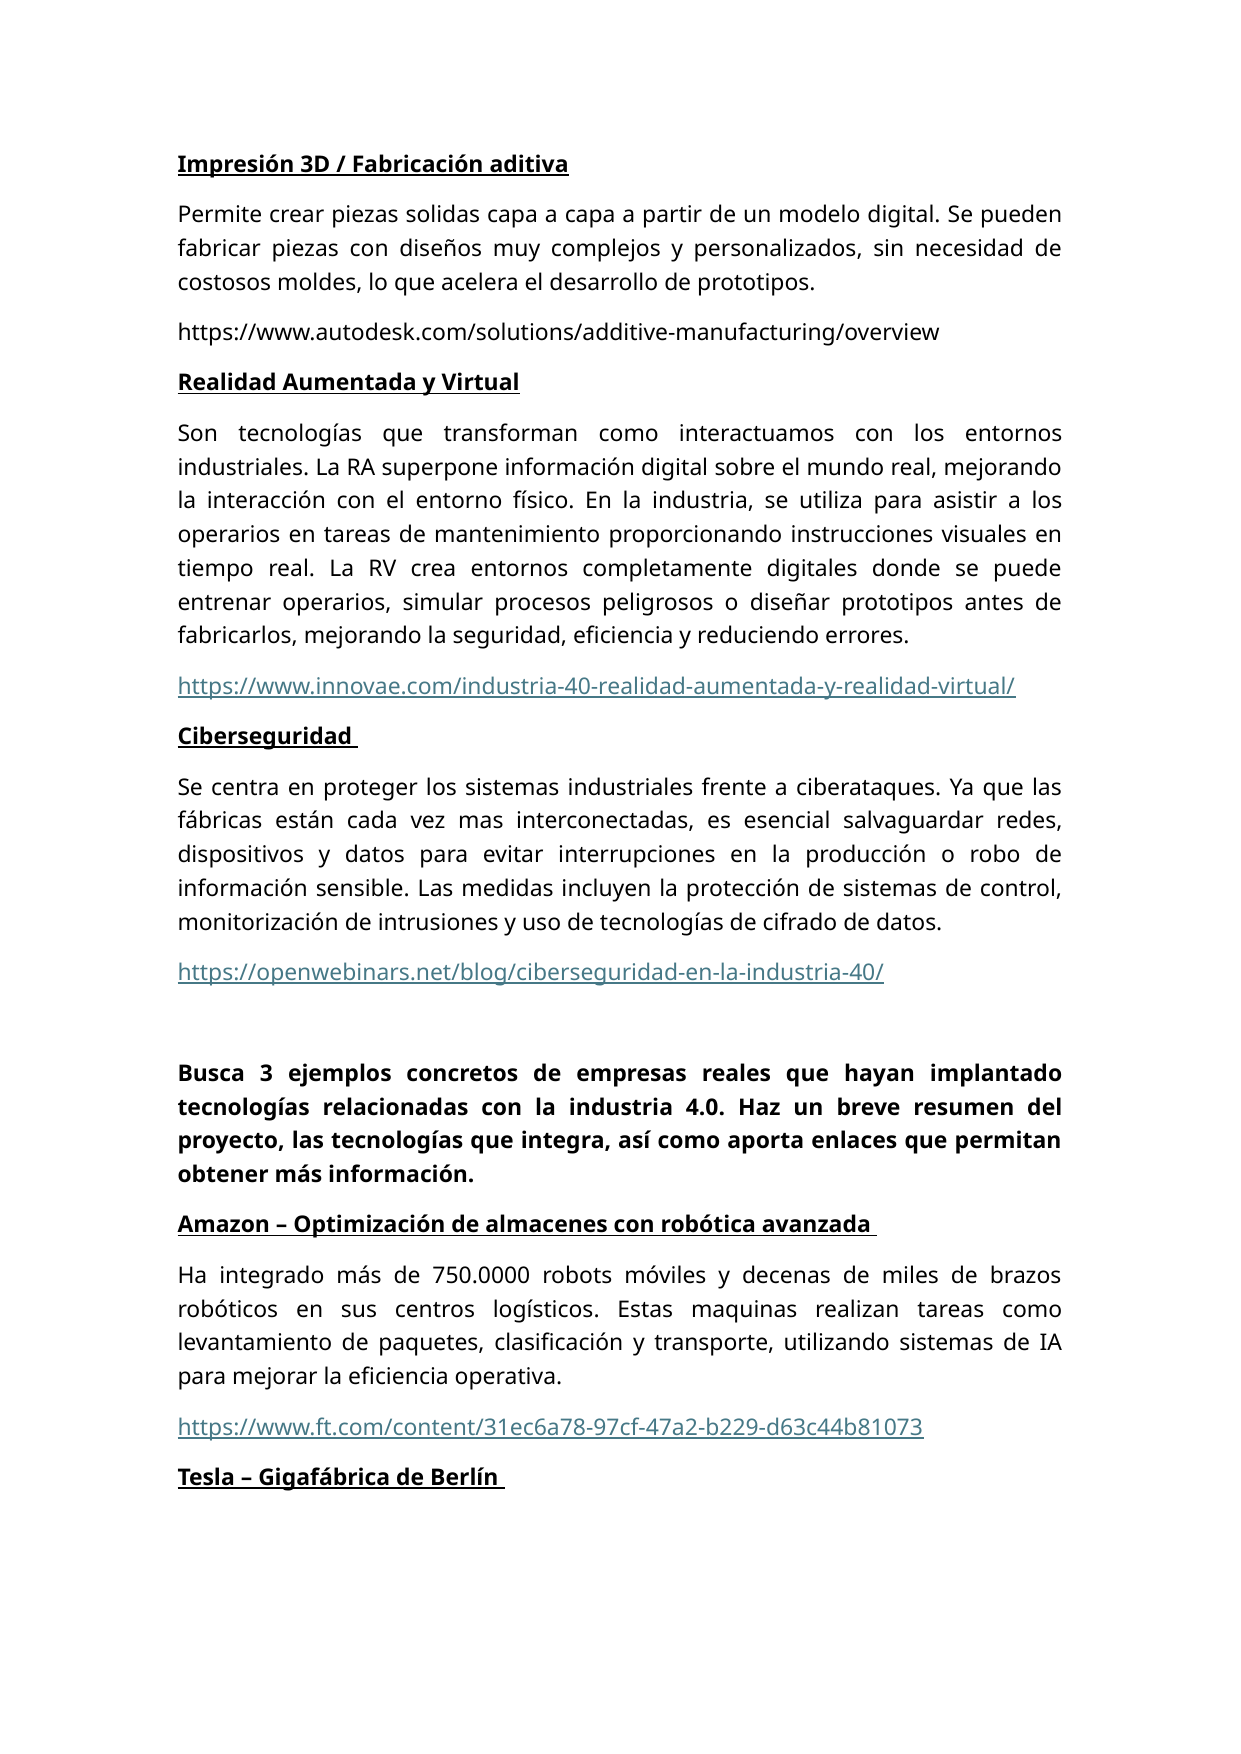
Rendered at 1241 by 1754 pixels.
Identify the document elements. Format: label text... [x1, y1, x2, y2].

text Realidad Aumentada y Virtual [177, 366, 1063, 398]
text Busca 3 ejemplos concretos de empresas reales que hayan implantado tecnologías relacionadas con la industria 4.0. Haz un breve resumen del proyecto, las tecnologías que integra, así como aporta enlaces que permitan obtener más información. [177, 1057, 1063, 1189]
text https://www.autodesk.com/solutions/additive-manufacturing/overview [177, 316, 1063, 347]
text Amazon – Optimización de almacenes con robótica avanzada [177, 1208, 1063, 1240]
text Permite crear piezas solidas capa a capa a partir de un modelo digital. Se pueden fabricar piezas con diseños muy complejos y personalizados, sin necesidad de costosos moldes, lo que acelera el desarrollo de prototipos. [177, 198, 1063, 297]
text Tesla – Gigafábrica de Berlín [177, 1461, 1063, 1492]
text https://www.ft.com/content/31ec6a78-97cf-47a2-b229-d63c44b81073 [177, 1411, 1063, 1442]
text Ciberseguridad [177, 720, 1063, 751]
text Son tecnologías que transforman como interactuamos con los entornos industriales. La RA superpone información digital sobre el mundo real, mejorando la interacción con el entorno físico. En la industria, se utiliza para asistir a los operarios en tareas de mantenimiento proporcionando instrucciones visuales en tiempo real. La RV crea entornos completamente digitales donde se puede entrenar operarios, simular procesos peligrosos o diseñar prototipos antes de fabricarlos, mejorando la seguridad, eficiencia y reduciendo errores. [177, 417, 1063, 651]
text Se centra en proteger los sistemas industriales frente a ciberataques. Ya que las fábricas están cada vez mas interconectadas, es esencial salvaguardar redes, dispositivos y datos para evitar interrupciones en la producción o robo de información sensible. Las medidas incluyen la protección de sistemas de control, monitorización de intrusiones y uso de tecnologías de cifrado de datos. [177, 771, 1063, 937]
text https://www.innovae.com/industria-40-realidad-aumentada-y-realidad-virtual/ [177, 670, 1063, 701]
text https://openwebinars.net/blog/ciberseguridad-en-la-industria-40/ [177, 956, 1063, 987]
text Ha integrado más de 750.0000 robots móviles y decenas de miles de brazos robóticos en sus centros logísticos. Estas maquinas realizan tareas como levantamiento de paquetes, clasificación y transporte, utilizando sistemas de IA para mejorar la eficiencia operativa. [177, 1259, 1063, 1391]
text Impresión 3D / Fabricación aditiva [177, 148, 1063, 179]
